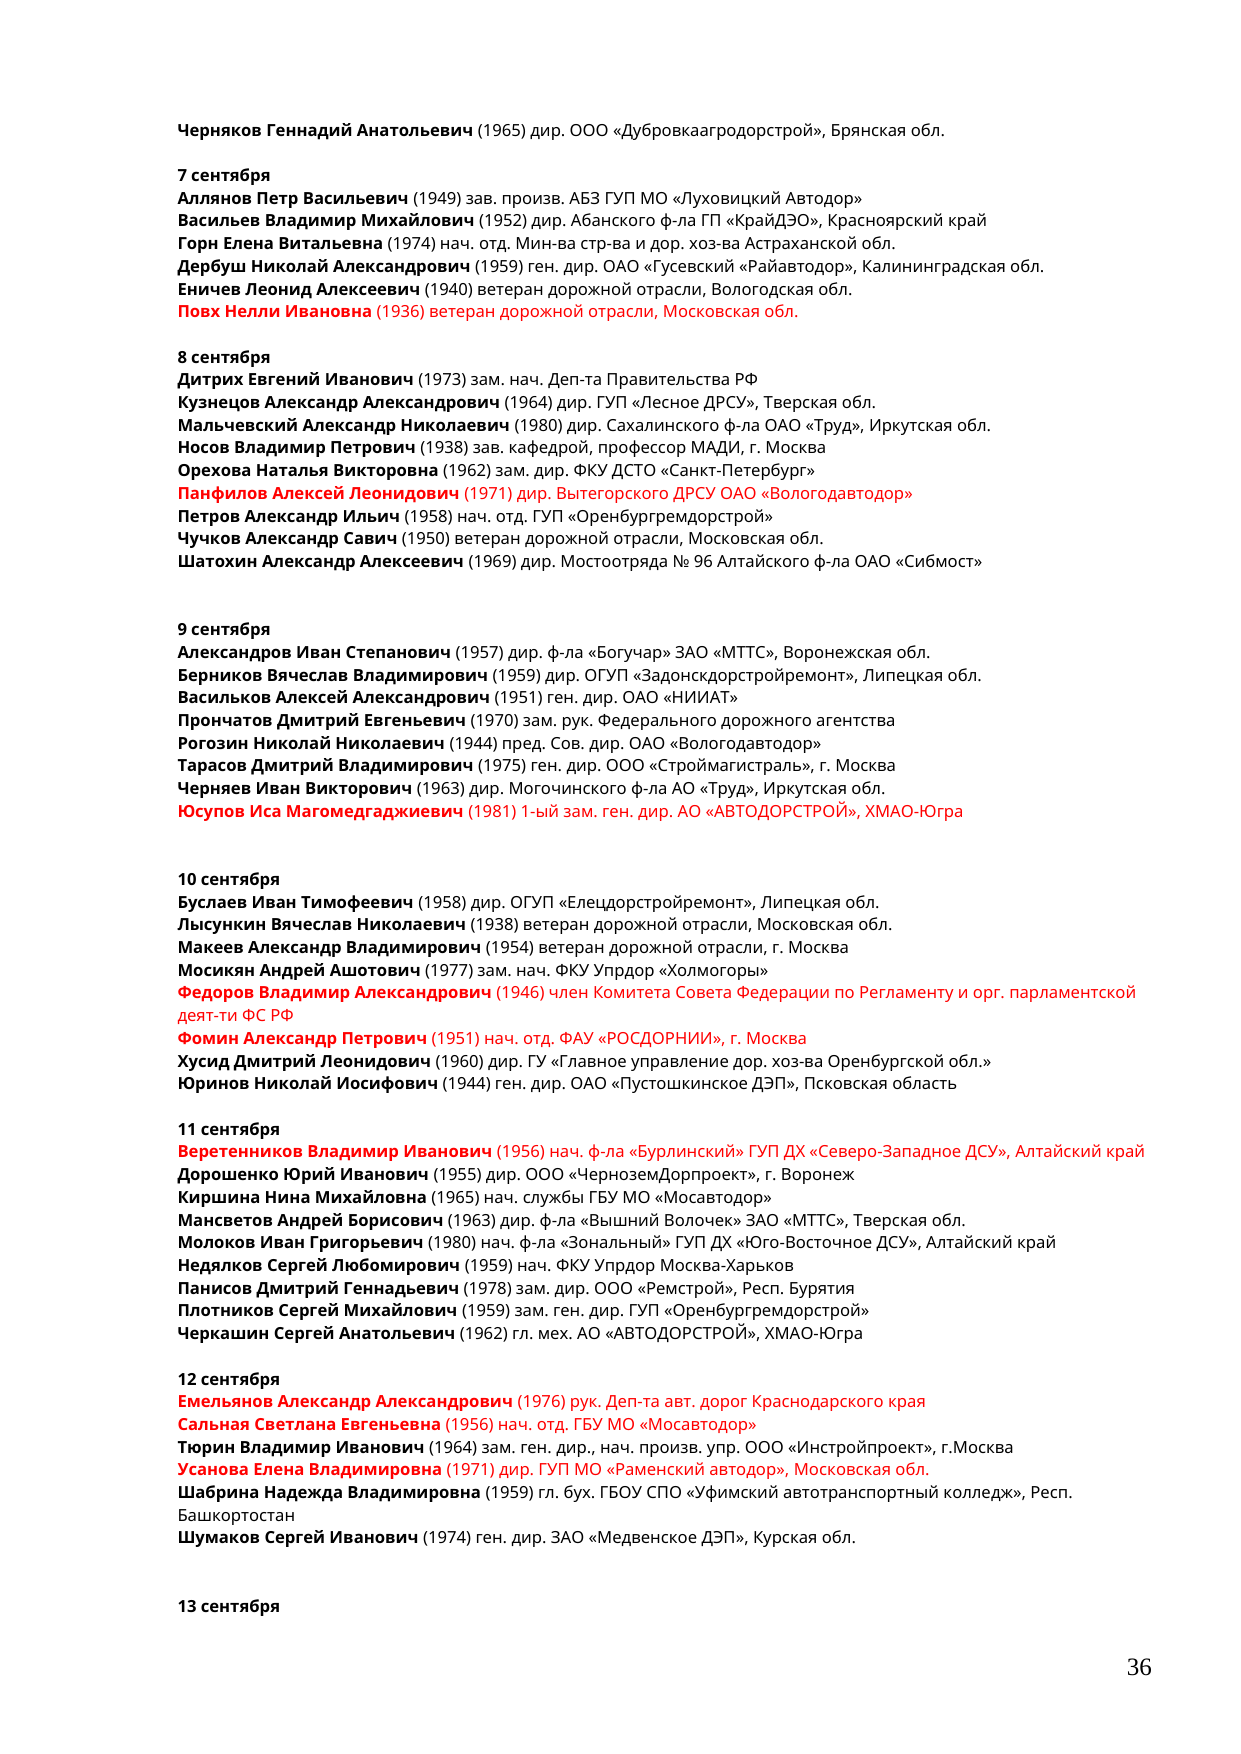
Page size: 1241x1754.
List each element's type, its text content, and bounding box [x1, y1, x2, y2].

text Веретенников Владимир Иванович (1956) нач. ф-ла «Бурлинский» ГУП ДХ «Северо-Западное ДСУ», Алтайский край [177, 1140, 1152, 1163]
text Берников Вячеслав Владимирович (1959) дир. ОГУП «Задонскдорстройремонт», Липецкая обл. [177, 663, 1152, 686]
text Плотников Сергей Михайлович (1959) зам. ген. дир. ГУП «Оренбургремдорстрой» [177, 1299, 1152, 1322]
text Фомин Александр Петрович (1951) нач. отд. ФАУ «РОСДОРНИИ», г. Москва [177, 1026, 1152, 1049]
text Дорошенко Юрий Иванович (1955) дир. ООО «ЧерноземДорпроект», г. Воронеж [177, 1163, 1152, 1185]
text 11 сентября [177, 1117, 1152, 1140]
text Повх Нелли Ивановна (1936) ветеран дорожной отрасли, Московская обл. [177, 300, 1152, 322]
text Кузнецов Александр Александрович (1964) дир. ГУП «Лесное ДРСУ», Тверская обл. [177, 391, 1152, 413]
text 8 сентября [177, 345, 1152, 368]
text 10 сентября [177, 867, 1152, 890]
text Шатохин Александр Алексеевич (1969) дир. Мостоотряда № 96 Алтайского ф-ла ОАО «Сибмост» [177, 549, 1152, 572]
text Мосикян Андрей Ашотович (1977) зам. нач. ФКУ Упрдор «Холмогоры» [177, 958, 1152, 981]
text Лысункин Вячеслав Николаевич (1938) ветеран дорожной отрасли, Московская обл. [177, 913, 1152, 936]
text Юсупов Иса Магомедгаджиевич (1981) 1-ый зам. ген. дир. АО «АВТОДОРСТРОЙ», ХМАО-Югра [177, 799, 1152, 822]
text Черкашин Сергей Анатольевич (1962) гл. мех. АО «АВТОДОРСТРОЙ», ХМАО-Югра [177, 1322, 1152, 1344]
text Сальная Светлана Евгеньевна (1956) нач. отд. ГБУ МО «Мосавтодор» [177, 1412, 1152, 1435]
text Чучков Александр Савич (1950) ветеран дорожной отрасли, Московская обл. [177, 527, 1152, 549]
text Молоков Иван Григорьевич (1980) нач. ф-ла «Зональный» ГУП ДХ «Юго-Восточное ДСУ», Алтайский край [177, 1231, 1152, 1253]
text 9 сентября [177, 618, 1152, 640]
text Петров Александр Ильич (1958) нач. отд. ГУП «Оренбургремдорстрой» [177, 504, 1152, 527]
text Панфилов Алексей Леонидович (1971) дир. Вытегорского ДРСУ ОАО «Вологодавтодор» [177, 481, 1152, 504]
text 12 сентября [177, 1367, 1152, 1390]
text Киршина Нина Михайловна (1965) нач. службы ГБУ МО «Мосавтодор» [177, 1185, 1152, 1208]
text Мансветов Андрей Борисович (1963) дир. ф-ла «Вышний Волочек» ЗАО «МТТС», Тверская обл. [177, 1208, 1152, 1231]
text Мальчевский Александр Николаевич (1980) дир. Сахалинского ф-ла ОАО «Труд», Иркутская обл. [177, 413, 1152, 436]
text Дитрих Евгений Иванович (1973) зам. нач. Деп-та Правительства РФ [177, 368, 1152, 391]
text Прончатов Дмитрий Евгеньевич (1970) зам. рук. Федерального дорожного агентства [177, 708, 1152, 731]
text Александров Иван Степанович (1957) дир. ф-ла «Богучар» ЗАО «МТТС», Воронежская обл. [177, 640, 1152, 663]
text Федоров Владимир Александрович (1946) член Комитета Совета Федерации по Регламенту и орг. парламентской деят-ти ФС РФ [177, 981, 1152, 1026]
text Шабрина Надежда Владимировна (1959) гл. бух. ГБОУ СПО «Уфимский автотранспортный колледж», Респ. Башкортостан [177, 1481, 1152, 1526]
text Черняков Геннадий Анатольевич (1965) дир. ООО «Дубровкаагродорстрой», Брянская обл. [177, 118, 1152, 141]
text Недялков Сергей Любомирович (1959) нач. ФКУ Упрдор Москва-Харьков [177, 1253, 1152, 1276]
text Дербуш Николай Александрович (1959) ген. дир. ОАО «Гусевский «Райавтодор», Калининградская обл. [177, 254, 1152, 277]
text Черняев Иван Викторович (1963) дир. Могочинского ф-ла АО «Труд», Иркутская обл. [177, 777, 1152, 799]
text Еничев Леонид Алексеевич (1940) ветеран дорожной отрасли, Вологодская обл. [177, 277, 1152, 300]
text Тюрин Владимир Иванович (1964) зам. ген. дир., нач. произв. упр. ООО «Инстройпроект», г.Москва [177, 1435, 1152, 1458]
text Орехова Наталья Викторовна (1962) зам. дир. ФКУ ДСТО «Санкт-Петербург» [177, 459, 1152, 481]
text Горн Елена Витальевна (1974) нач. отд. Мин-ва стр-ва и дор. хоз-ва Астраханской обл. [177, 232, 1152, 254]
text 13 сентября [177, 1594, 1152, 1617]
text Рогозин Николай Николаевич (1944) пред. Сов. дир. ОАО «Вологодавтодор» [177, 731, 1152, 754]
text Буслаев Иван Тимофеевич (1958) дир. ОГУП «Елецдорстройремонт», Липецкая обл. [177, 890, 1152, 913]
text Носов Владимир Петрович (1938) зав. кафедрой, профессор МАДИ, г. Москва [177, 436, 1152, 459]
text Васильев Владимир Михайлович (1952) дир. Абанского ф-ла ГП «КрайДЭО», Красноярский край [177, 209, 1152, 232]
text Васильков Алексей Александрович (1951) ген. дир. ОАО «НИИАТ» [177, 686, 1152, 708]
text Макеев Александр Владимирович (1954) ветеран дорожной отрасли, г. Москва [177, 936, 1152, 958]
text Панисов Дмитрий Геннадьевич (1978) зам. дир. ООО «Ремстрой», Респ. Бурятия [177, 1276, 1152, 1299]
text Аллянов Петр Васильевич (1949) зав. произв. АБЗ ГУП МО «Луховицкий Автодор» [177, 186, 1152, 209]
text Усанова Елена Владимировна (1971) дир. ГУП МО «Раменский автодор», Московская обл. [177, 1458, 1152, 1481]
text 7 сентября [177, 163, 1152, 186]
text Хусид Дмитрий Леонидович (1960) дир. ГУ «Главное управление дор. хоз-ва Оренбургской обл.» [177, 1049, 1152, 1072]
text Юринов Николай Иосифович (1944) ген. дир. ОАО «Пустошкинское ДЭП», Псковская область [177, 1072, 1152, 1094]
text Шумаков Сергей Иванович (1974) ген. дир. ЗАО «Медвенское ДЭП», Курская обл. [177, 1526, 1152, 1549]
text Тарасов Дмитрий Владимирович (1975) ген. дир. ООО «Строймагистраль», г. Москва [177, 754, 1152, 777]
text Емельянов Александр Александрович (1976) рук. Деп-та авт. дорог Краснодарского края [177, 1390, 1152, 1412]
